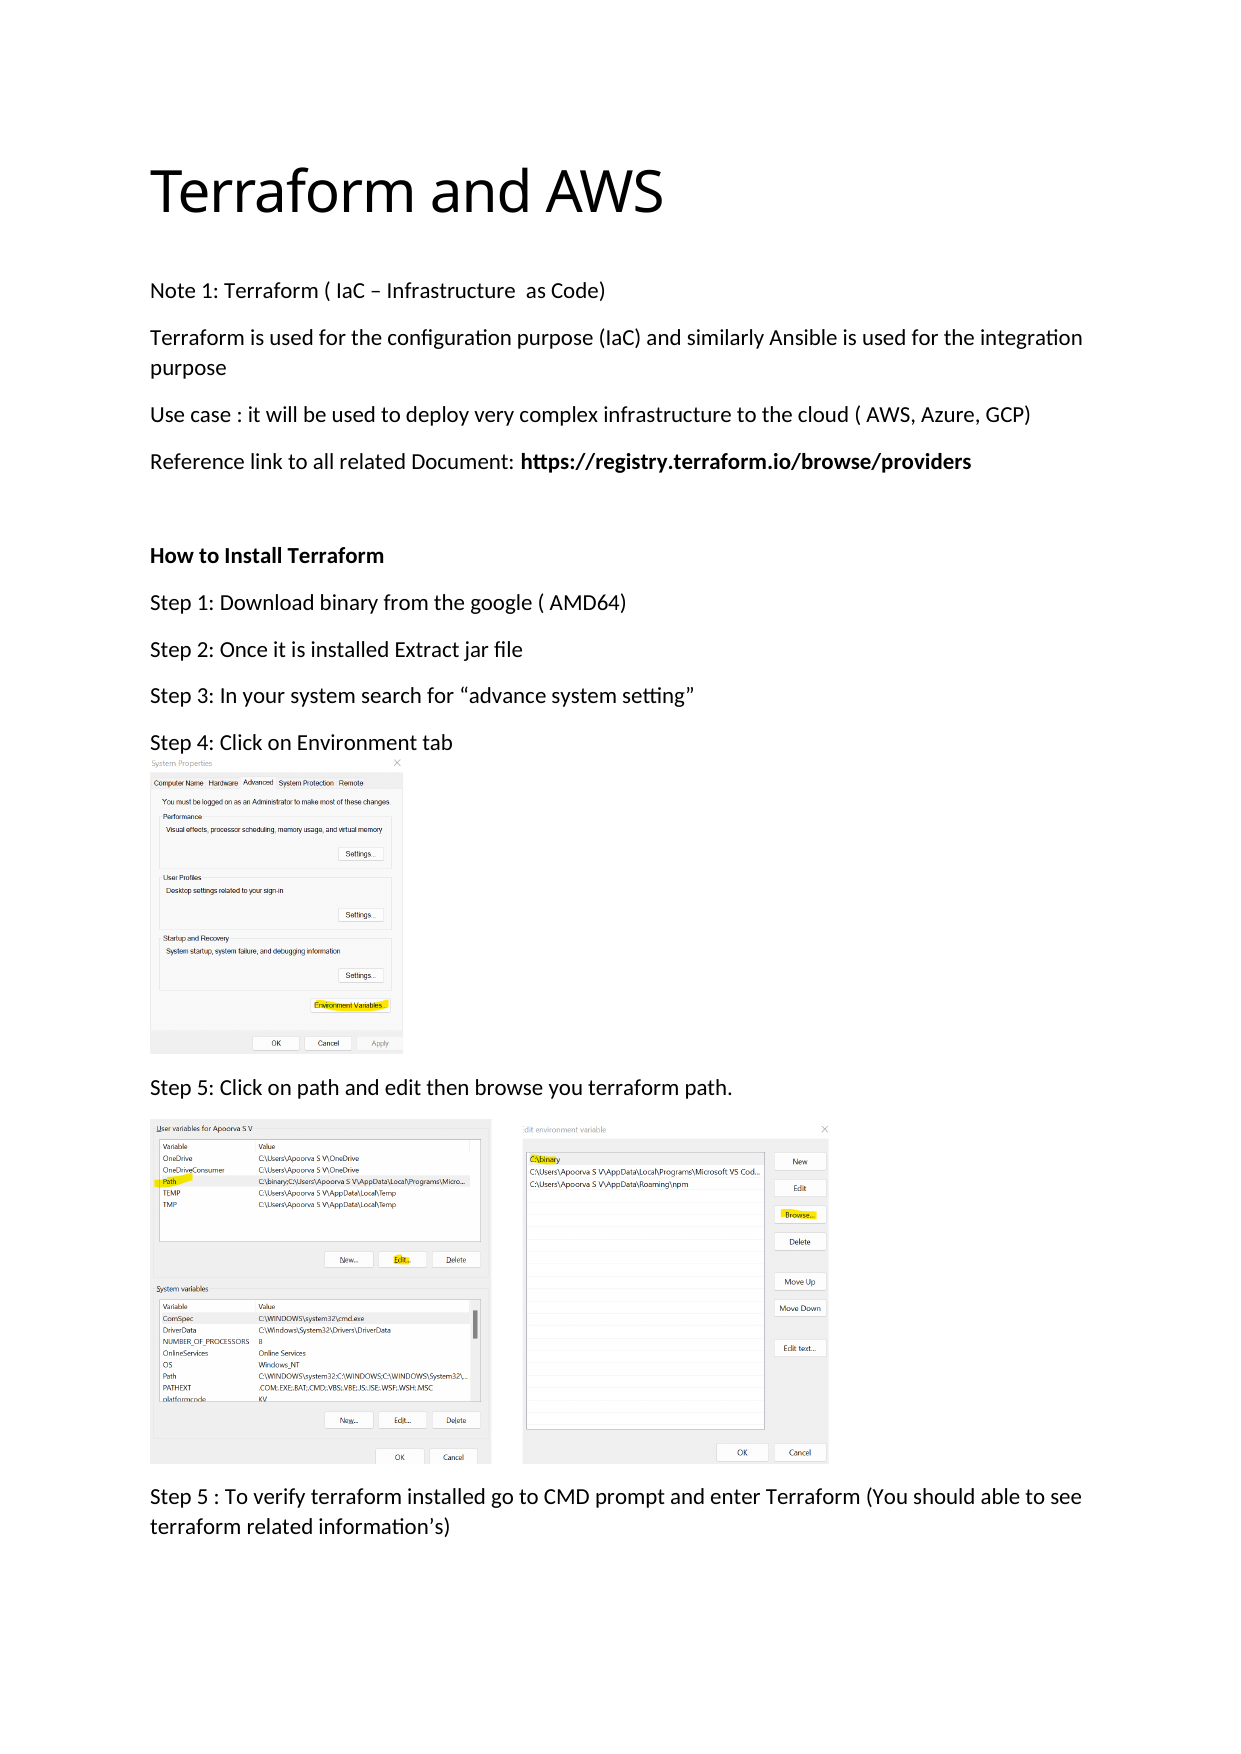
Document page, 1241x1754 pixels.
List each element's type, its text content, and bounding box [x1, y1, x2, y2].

text Step 1: Download binary from the google ( AMD64) [150, 588, 1090, 616]
text Step 5: Click on path and edit then browse you terraform path. [150, 1073, 1090, 1101]
text How to Install Terraform [150, 541, 1090, 569]
title Terraform and AWS [150, 150, 1090, 229]
text Reference link to all related Document: https://registry.terraform.io/browse/providers [150, 447, 1090, 475]
picture [522, 1121, 829, 1464]
text Step 5 : To verify terraform installed go to CMD prompt and enter Terraform (You should able to see terraform related information’s) [150, 1482, 1090, 1540]
text Step 4: Click on Environment tab [150, 728, 1090, 1054]
text Terraform is used for the configuration purpose (IaC) and similarly Ansible is used for the integration purpose [150, 323, 1090, 381]
picture [150, 758, 404, 1054]
text Step 2: Once it is installed Extract jar file [150, 635, 1090, 663]
text Use case : it will be used to deploy very complex infrastructure to the cloud ( AWS, Azure, GCP) [150, 400, 1090, 428]
picture [150, 1119, 492, 1464]
text Step 3: In your system search for “advance system setting” [150, 682, 1090, 709]
text Note 1: Terraform ( IaC – Infrastructure as Code) [150, 276, 1090, 304]
